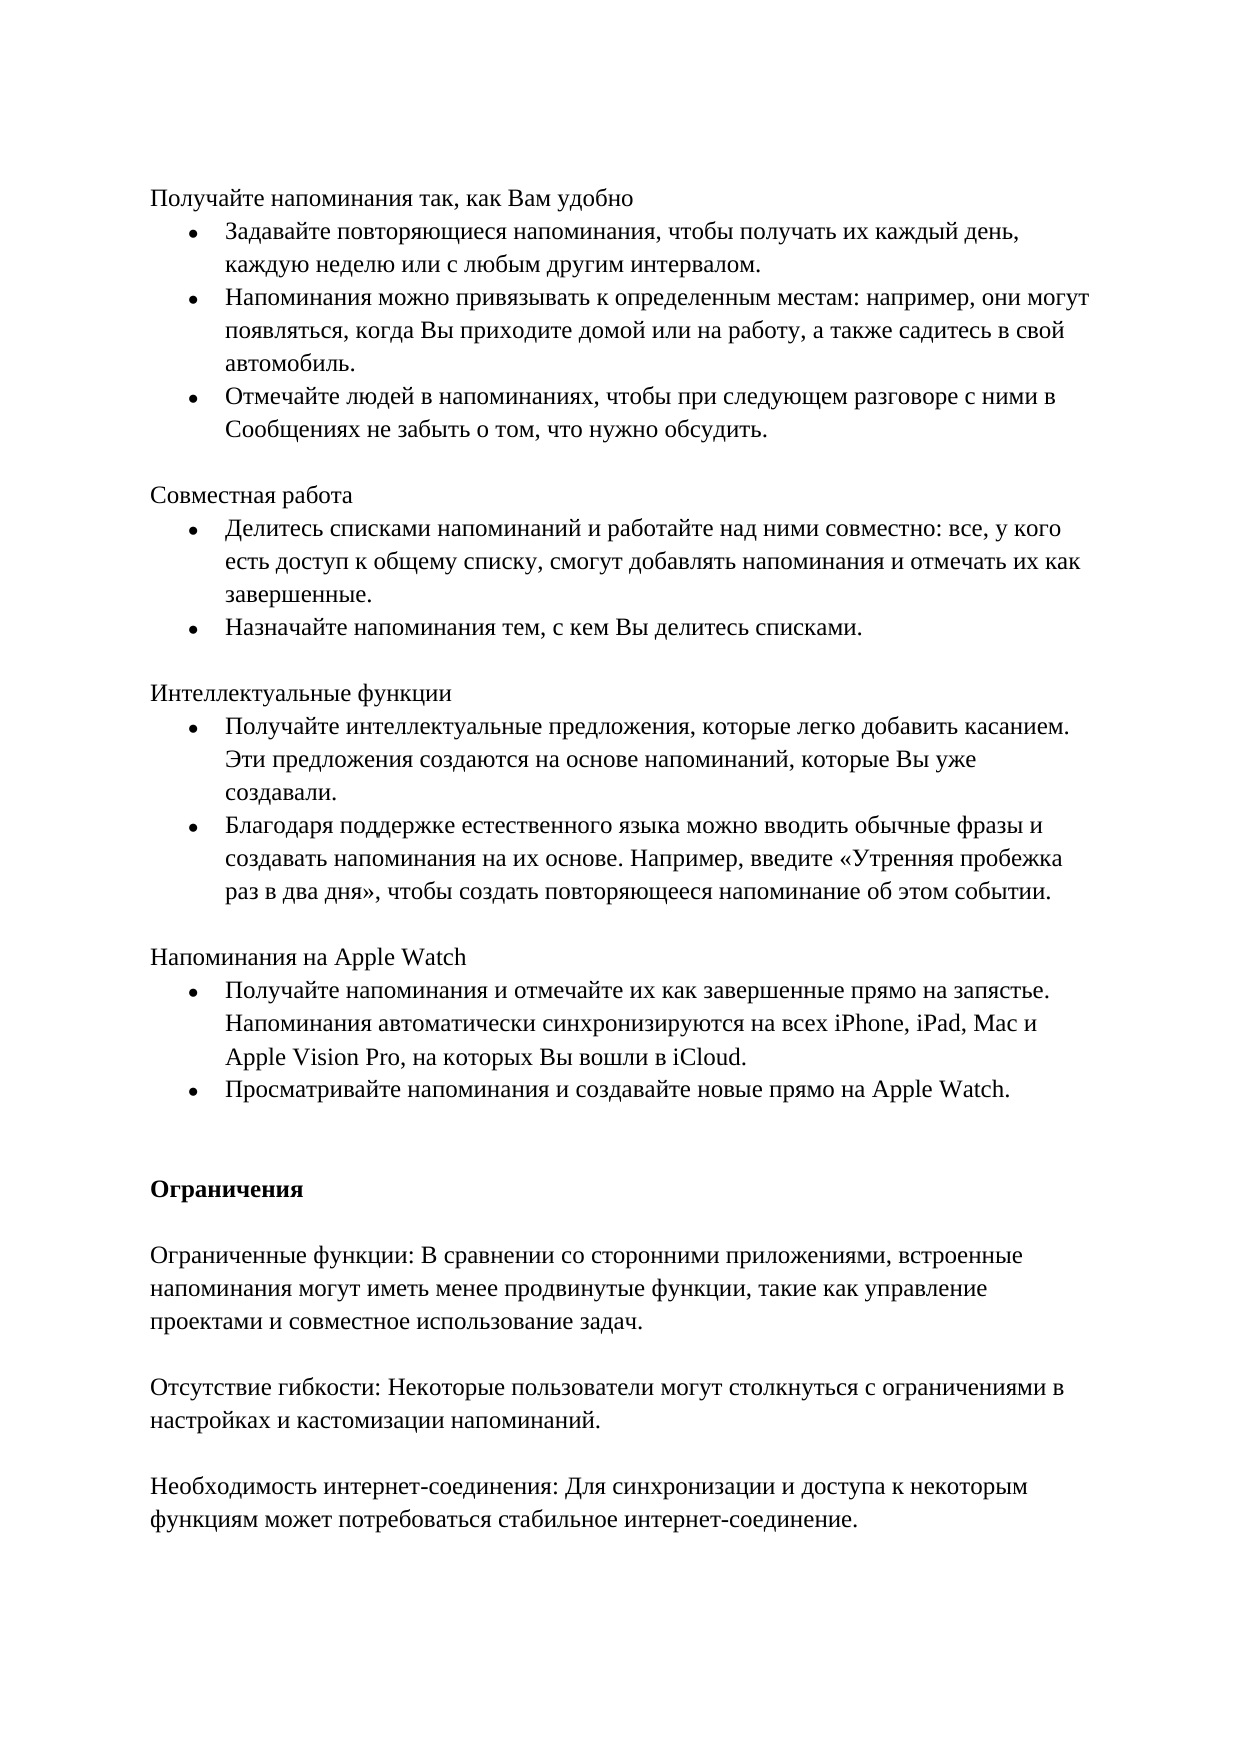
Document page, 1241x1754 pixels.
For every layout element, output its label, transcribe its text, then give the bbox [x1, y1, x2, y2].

text Совместная работа [150, 480, 1090, 509]
text Получайте напоминания так, как Вам удобно [150, 183, 1090, 212]
list ﻿﻿Делитесь списками напоминаний и работайте над ними совместно: все, у кого есть доступ к общему списку, смогут добавлять напоминания и отмечать их как завершенные. [187, 513, 1090, 608]
list ﻿﻿Получайте интеллектуальные предложения, которые легко добавить касанием. Эти предложения создаются на основе напоминаний, которые Вы уже создавали. [187, 711, 1090, 806]
text Отсутствие гибкости: Некоторые пользователи могут столкнуться с ограничениями в настройках и кастомизации напоминаний. [150, 1372, 1090, 1433]
text Ограниченные функции: В сравнении со сторонними приложениями, встроенные напоминания могут иметь менее продвинутые функции, такие как управление проектами и совместное использование задач. [150, 1240, 1090, 1334]
text Напоминания на Apple Watch [150, 942, 1090, 971]
text Необходимость интернет-соединения: Для синхронизации и доступа к некоторым функциям может потребоваться стабильное интернет-соединение. [150, 1471, 1090, 1533]
list ﻿﻿Получайте напоминания и отмечайте их как завершенные прямо на запястье. Напоминания автоматически синхронизируются на всех iPhone, iPad, Мас и Apple Vision Pro, на которых Вы вошли в iCloud. [187, 976, 1090, 1070]
list ﻿﻿Напоминания можно привязывать к определенным местам: например, они могут появляться, когда Вы приходите домой или на работу, а также садитесь в свой автомобиль. [187, 282, 1090, 377]
list ﻿﻿Задавайте повторяющиеся напоминания, чтобы получать их каждый день, каждую неделю или с любым другим интервалом. [187, 216, 1090, 278]
text Интеллектуальные функции [150, 678, 1090, 707]
list ﻿﻿Просматривайте напоминания и создавайте новые прямо на Apple Watch. [187, 1074, 1090, 1103]
list ﻿﻿Назначайте напоминания тем, с кем Вы делитесь списками. [187, 612, 1090, 641]
list ﻿﻿Благодаря поддержке естественного языка можно вводить обычные фразы и создавать напоминания на их основе. Например, введите «Утренняя пробежка раз в два дня», чтобы создать повторяющееся напоминание об этом событии. [187, 810, 1090, 905]
list ﻿﻿Отмечайте людей в напоминаниях, чтобы при следующем разговоре с ними в Сообщениях не забыть о том, что нужно обсудить. [187, 381, 1090, 443]
text Ограничения [150, 1174, 1090, 1202]
